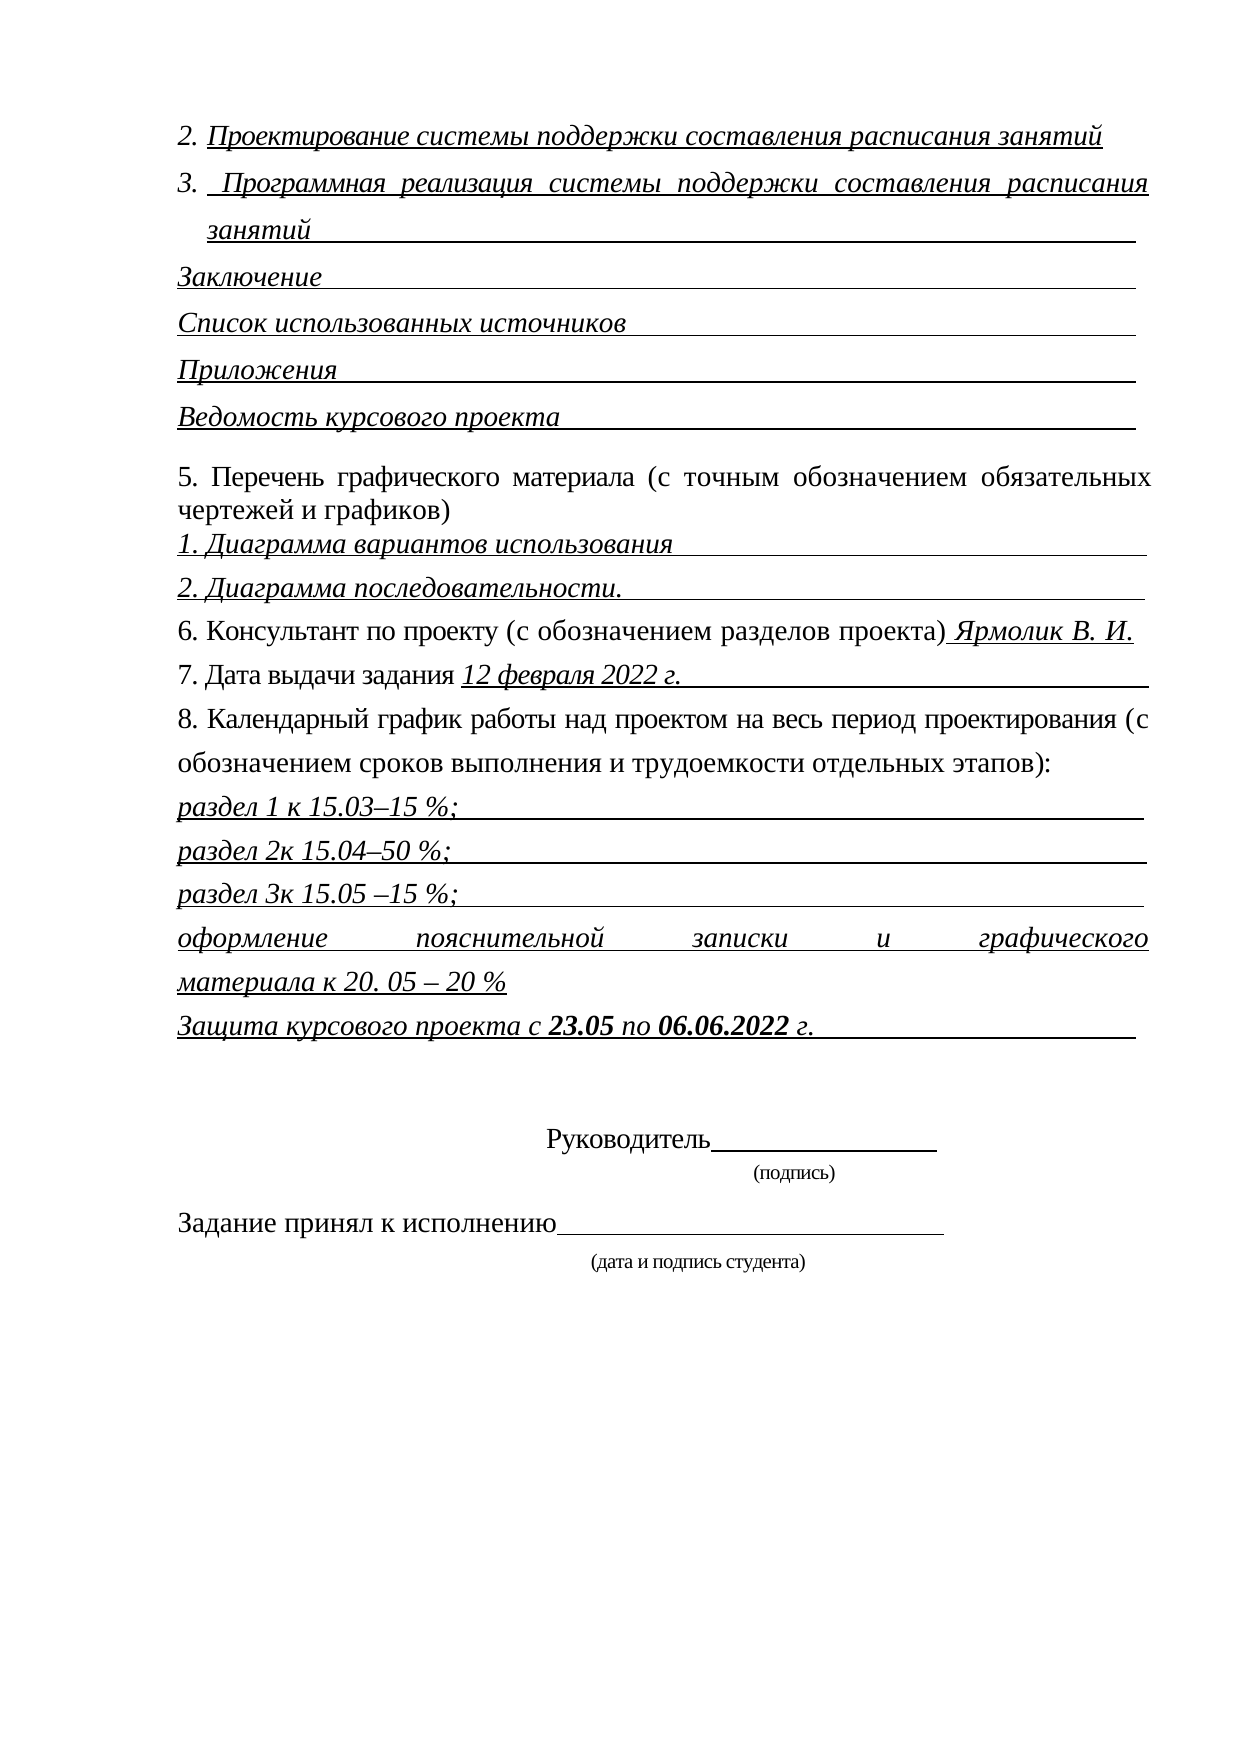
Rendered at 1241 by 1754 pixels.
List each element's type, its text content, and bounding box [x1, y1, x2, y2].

text оформление пояснительной записки и графического материала к 20. 05 – 20 % [177, 921, 1149, 950]
text Задание принял к исполнению –––––––____________–– [177, 1205, 1149, 1238]
text 2. Диаграмма последовательности. –––––––––––––––––-----------------------––– [177, 570, 1149, 603]
text 6. Консультант по проекту (с обозначением разделов проекта) Ярмолик В. И.–7. Дата выдачи задания 12 февраля 2022 г. _________________________––– __– [177, 613, 1149, 691]
text Приложения [177, 352, 1149, 386]
list Проектирование системы поддержки составления расписания занятий [177, 118, 1149, 152]
text раздел 1 к 15.03–15 %; –––––––––––––––– –––––––––––––––_____________–– [177, 789, 1149, 822]
text Защита курсового проекта с 23.05 по 06.06.2022 г.–––––––––––––––––––––– [177, 1008, 1149, 1042]
list Программная реализация системы поддержки составления расписания занятий [177, 165, 1149, 245]
text 5. Перечень графического материала (с точным обозначением обязательных чертежей и графиков) [177, 459, 1152, 526]
text оформление пояснительной записки и графического материала к 20. 05 – 20 % [177, 951, 1149, 998]
text 1. Диаграмма вариантов использования––––––––––––––– – [177, 526, 1149, 559]
text (дата и подпись студента) [177, 1248, 1149, 1273]
text Ведомость курсового проекта [177, 399, 1149, 433]
text раздел 3к 15.05 –15 %;––––––––––––––––––––– –––––––––––––––________–– [177, 877, 1149, 910]
text 8. Календарный график работы над проектом на весь период проектирования (с обозначением сроков выполнения и трудоемкости отдельных этапов): [177, 701, 1149, 779]
text Список использованных источников [177, 306, 1149, 339]
text Руководитель– –––––––––– [472, 1121, 1149, 1154]
text (подпись) [177, 1165, 1149, 1183]
text Заключение [177, 259, 1149, 292]
text раздел 2к 15.04–50 %;–––––––––––––––– –––––––––––––––––– ________-–––– [177, 833, 1149, 866]
